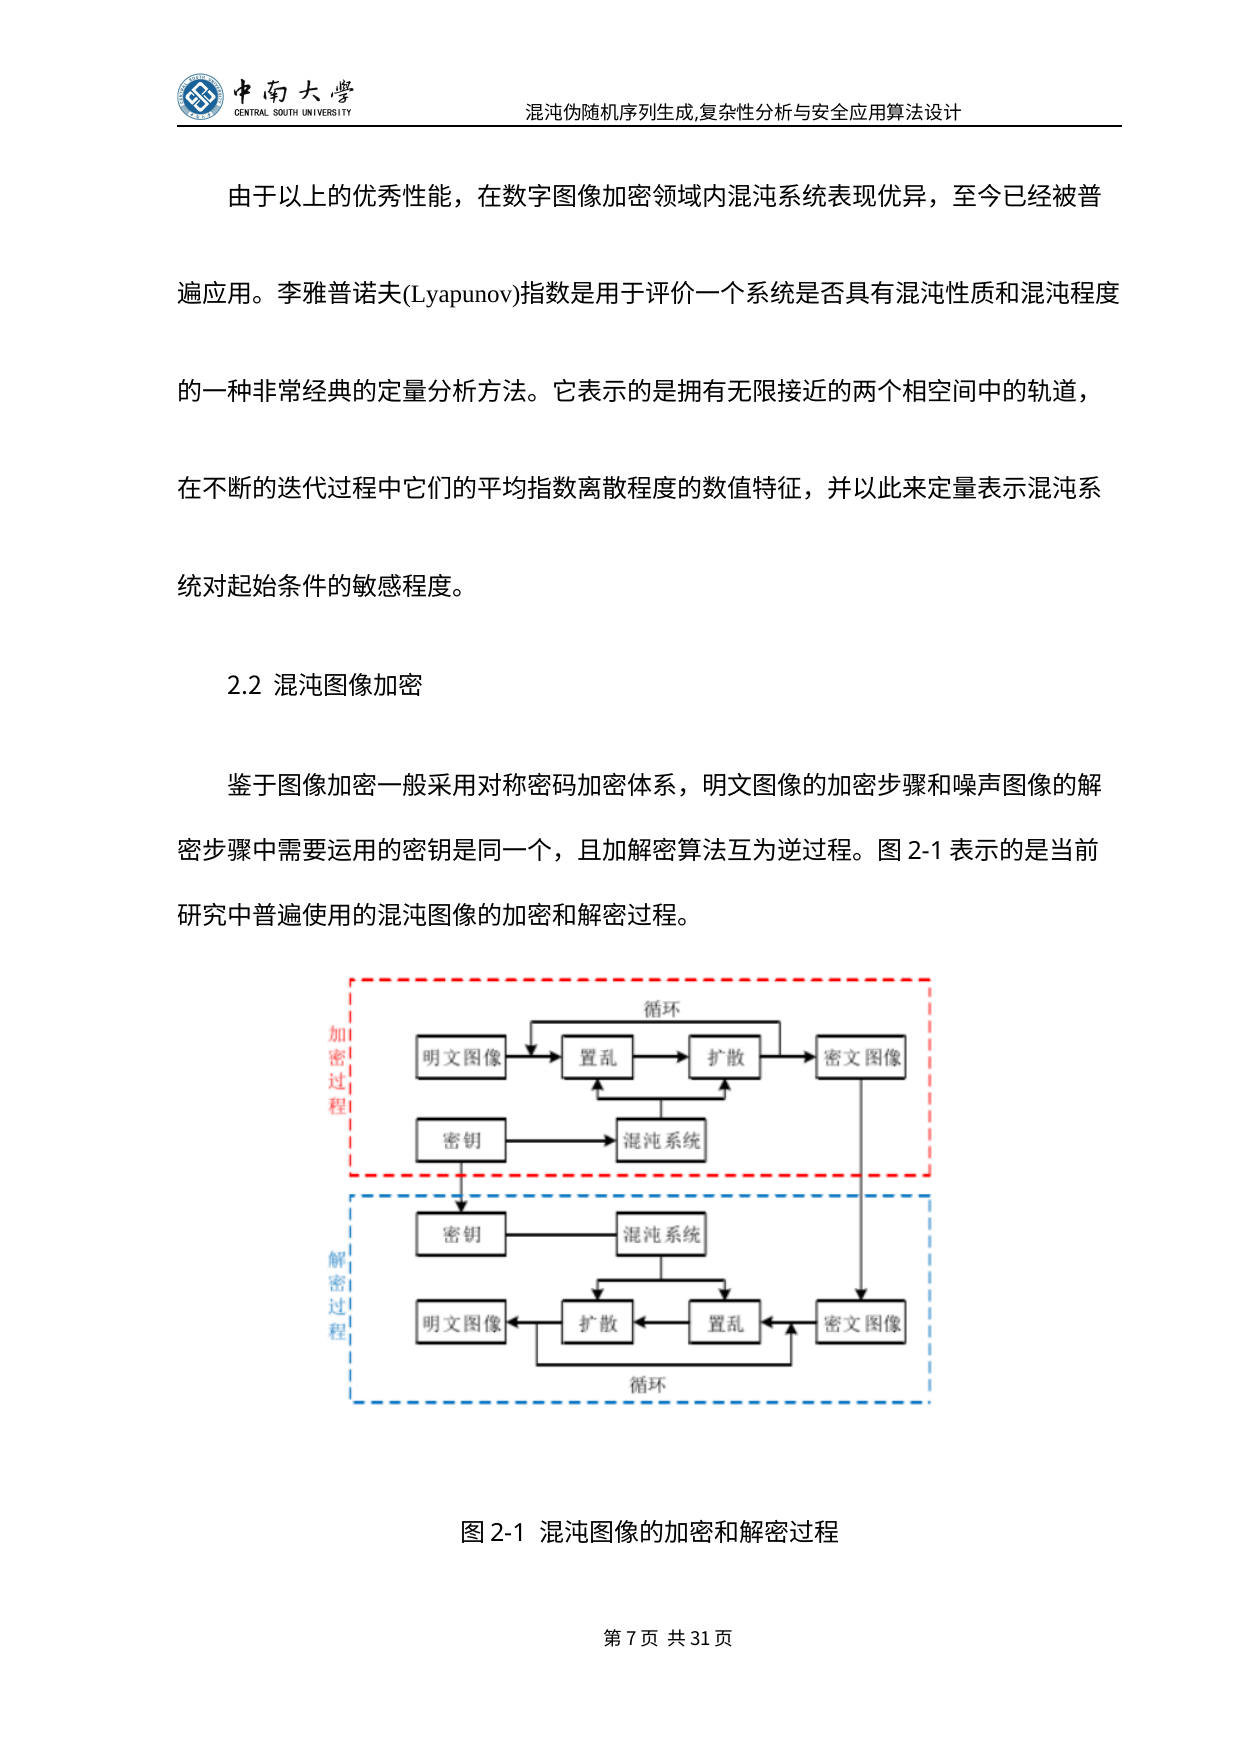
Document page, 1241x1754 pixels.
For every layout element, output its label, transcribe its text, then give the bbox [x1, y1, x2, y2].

picture [177, 73, 357, 120]
text 图2-1 混沌图像的加密和解密过程 [177, 1498, 1122, 1563]
picture [312, 975, 943, 1416]
subtitle 2.2 混沌图像加密 [177, 651, 1122, 716]
text 由于以上的优秀性能，在数字图像加密领域内混沌系统表现优异，至今已经被普遍应用。李雅普诺夫(Lyapunov)指数是用于评价一个系统是否具有混沌性质和混沌程度的一种非常经典的定量分析方法。它表示的是拥有无限接近的两个相空间中的轨道，在不断的迭代过程中它们的平均指数离散程度的数值特征，并以此来定量表示混沌系统对起始条件的敏感程度。 [177, 162, 1122, 617]
text 鉴于图像加密一般采用对称密码加密体系，明文图像的加密步骤和噪声图像的解密步骤中需要运用的密钥是同一个，且加解密算法互为逆过程。图2-1表示的是当前研究中普遍使用的混沌图像的加密和解密过程。 [177, 751, 1122, 946]
